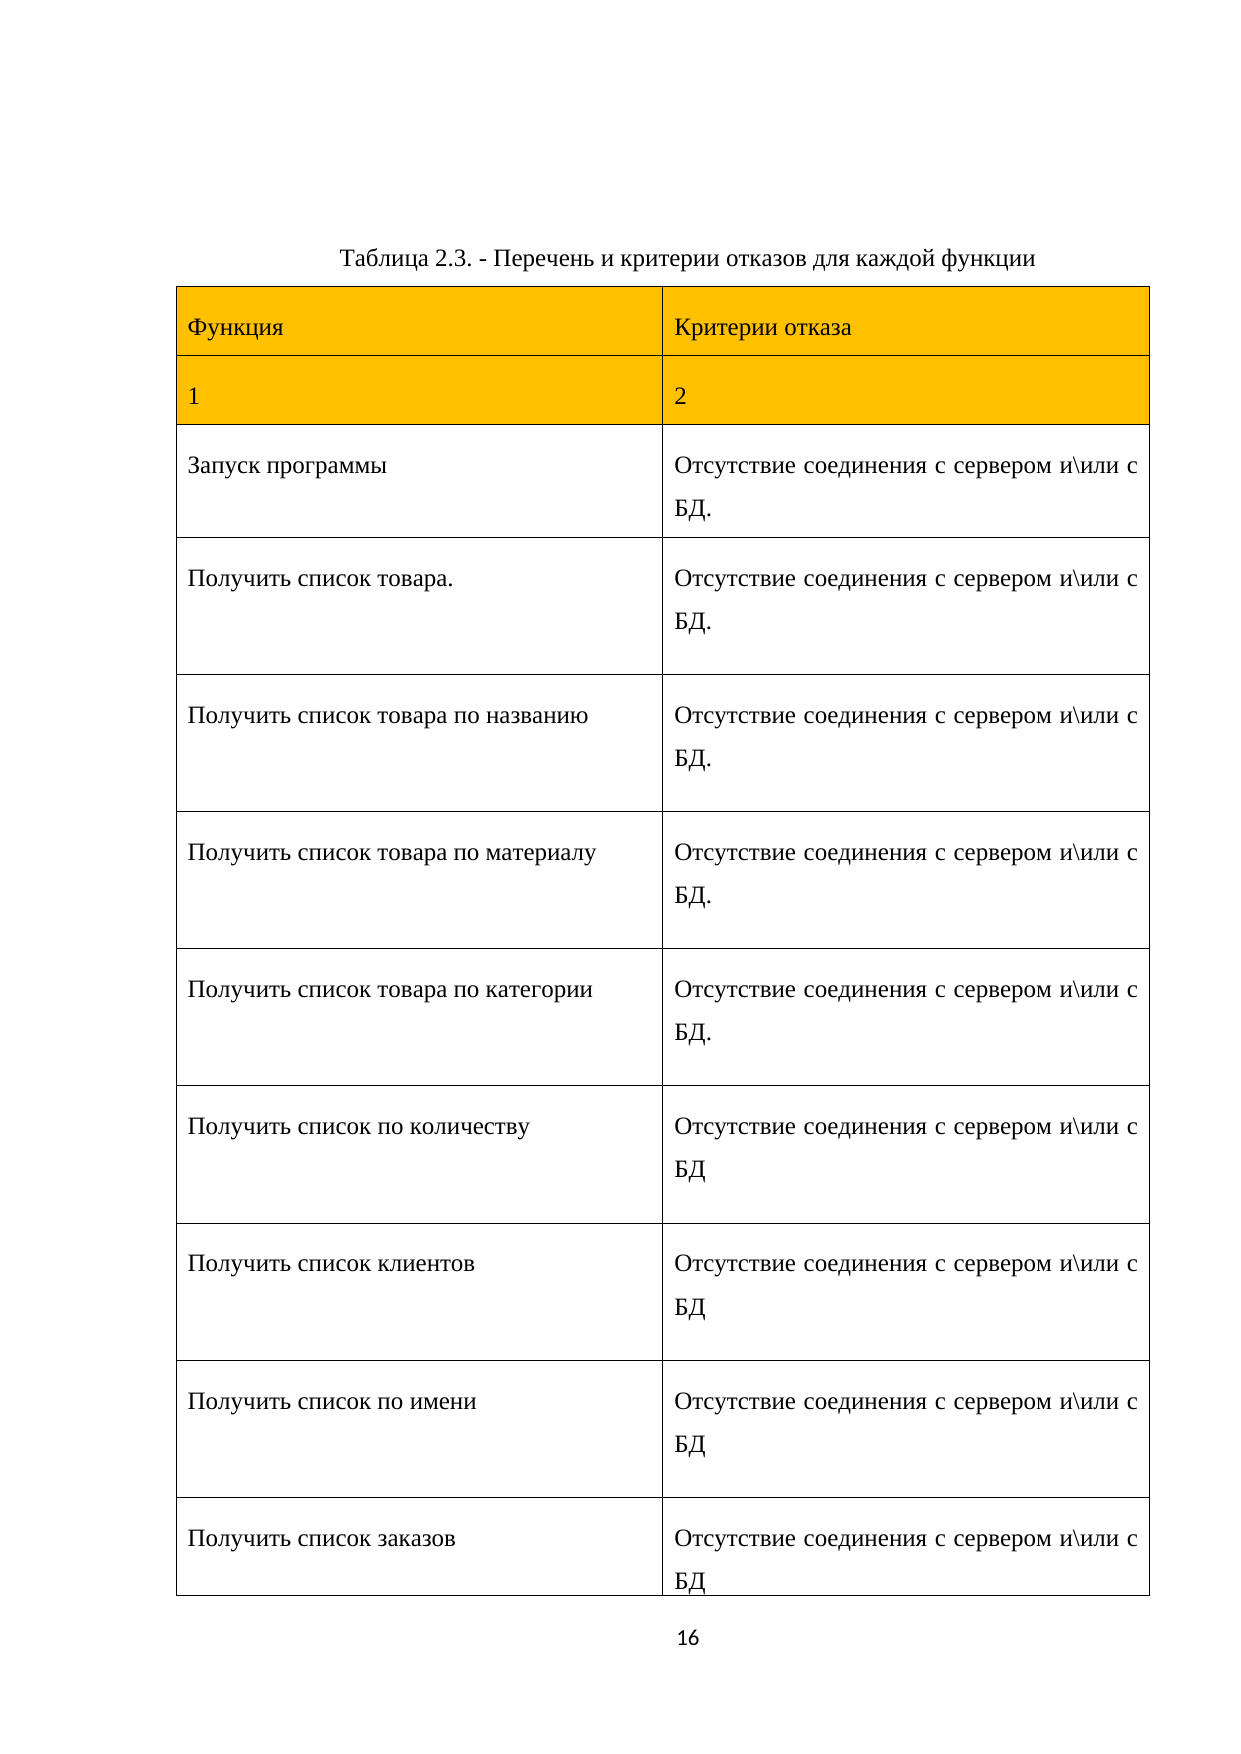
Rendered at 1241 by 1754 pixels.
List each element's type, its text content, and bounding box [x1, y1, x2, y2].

table_cell 1 [177, 356, 662, 424]
table_cell Получить список товара по категории [177, 949, 662, 1085]
table_cell Отсутствие соединения с сервером и\или с БД. [663, 949, 1149, 1085]
table_cell Получить список товара. [177, 538, 662, 674]
table_cell Получить список по количеству [177, 1086, 662, 1222]
table_cell Отсутствие соединения с сервером и\или с БД. [663, 425, 1149, 537]
text Таблица 2.3. - Перечень и критерии отказов для каждой функции [187, 243, 1187, 272]
table_cell Получить список товара по названию [177, 675, 662, 811]
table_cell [663, 1498, 1149, 1595]
table_cell Отсутствие соединения с сервером и\или с БД. [663, 812, 1149, 948]
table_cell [177, 1498, 662, 1595]
table_cell Получить список клиентов [177, 1224, 662, 1360]
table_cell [663, 1361, 1149, 1497]
table_header Функция [177, 287, 662, 355]
table_cell Получить список товара по материалу [177, 812, 662, 948]
table_cell Отсутствие соединения с сервером и\или с БД. [663, 675, 1149, 811]
table_cell Запуск программы [177, 425, 662, 537]
table_cell 2 [663, 356, 1149, 424]
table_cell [663, 1224, 1149, 1360]
table_header Критерии отказа [663, 287, 1149, 355]
table_cell Получить список по имени [177, 1361, 662, 1497]
table_cell Отсутствие соединения с сервером и\или с БД. [663, 538, 1149, 674]
table_cell Отсутствие соединения с сервером и\или с БД [663, 1086, 1149, 1222]
